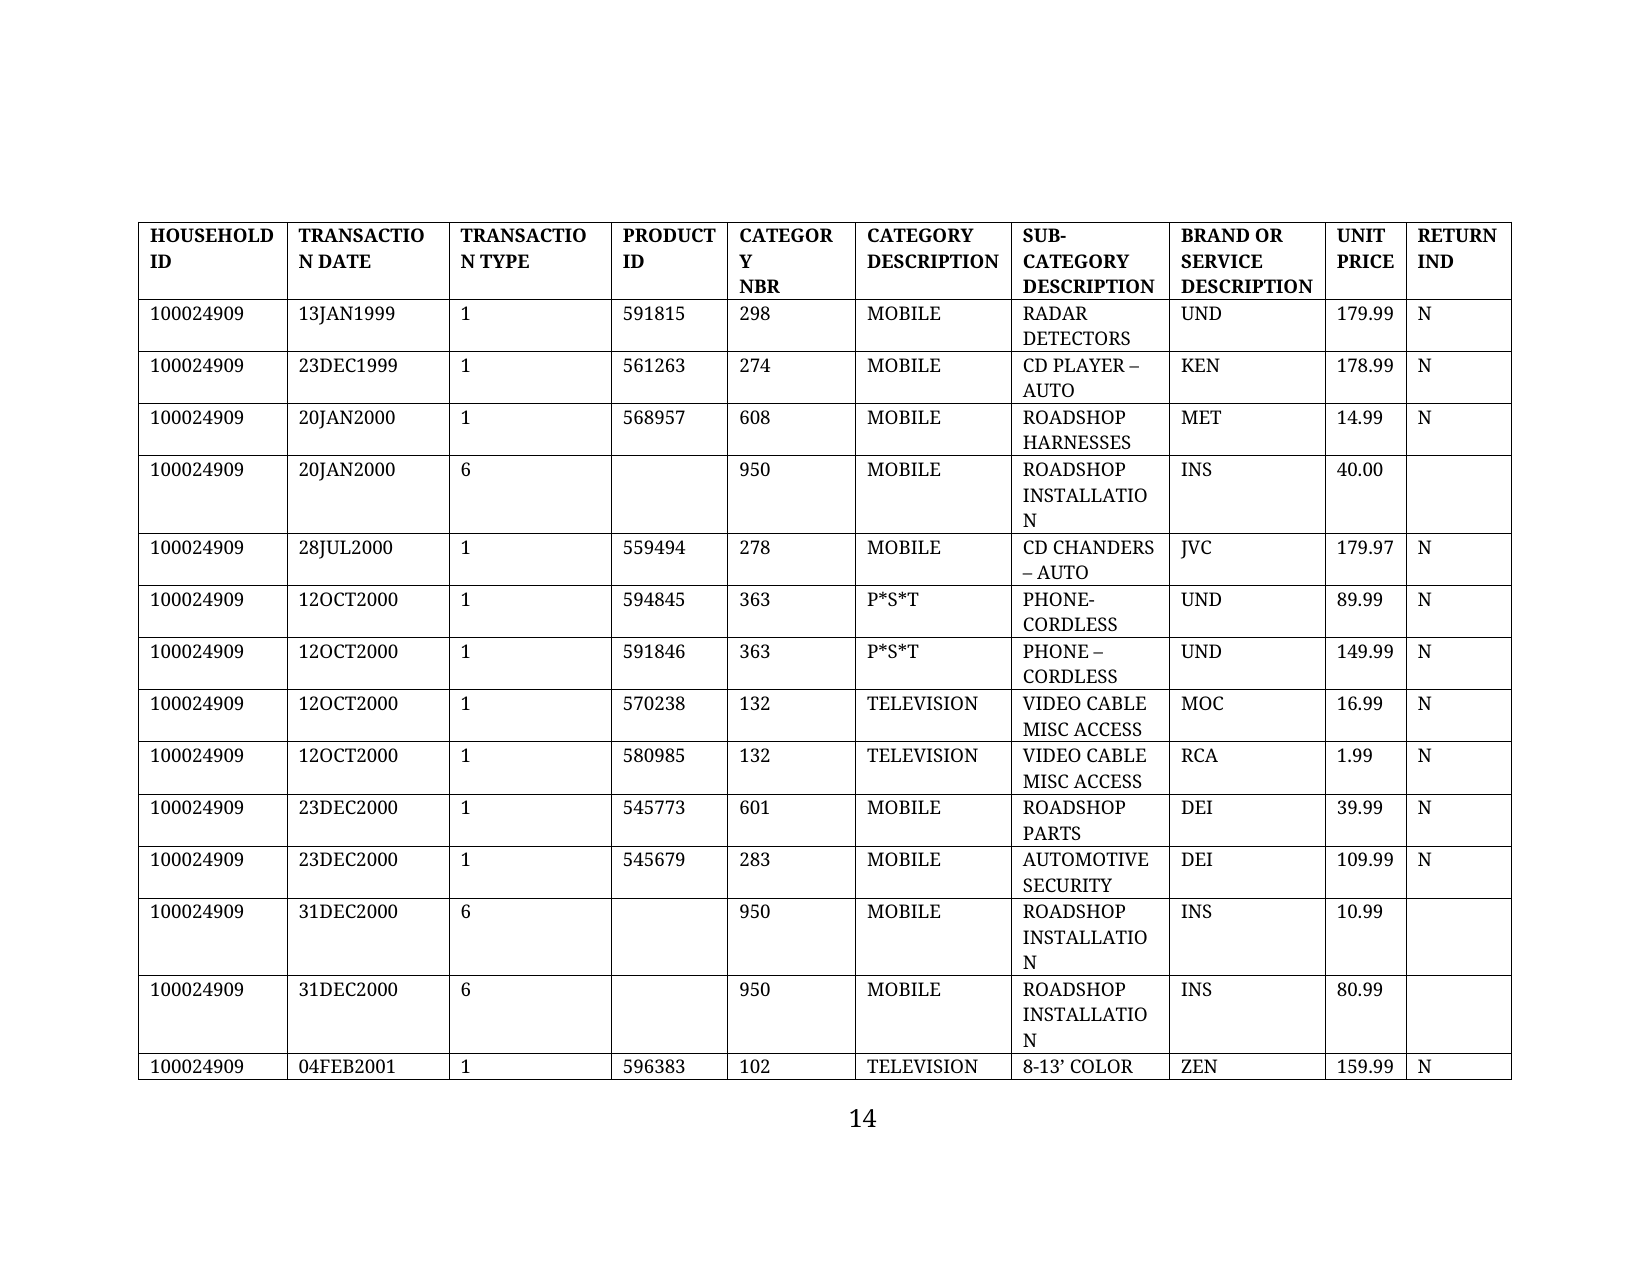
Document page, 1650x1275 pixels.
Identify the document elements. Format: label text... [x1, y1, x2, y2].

table_cell 100024909 [139, 352, 287, 403]
table_cell 20JAN2000 [288, 456, 449, 533]
table_cell MOBILE [856, 456, 1011, 533]
table_header RETURN IND [1407, 223, 1511, 299]
table_cell MOBILE [856, 404, 1011, 455]
table_cell N [1407, 795, 1511, 846]
table_cell 559494 [612, 534, 727, 585]
table_cell MOBILE [856, 847, 1011, 898]
table_cell AUTOMOTIVE SECURITY [1012, 847, 1169, 898]
table_cell N [1407, 300, 1511, 351]
table_cell 159.99 [1326, 1054, 1406, 1079]
table_header HOUSEHOLD ID [139, 223, 287, 299]
table_cell ZEN [1170, 1054, 1325, 1079]
table_cell 100024909 [139, 795, 287, 846]
table_cell N [1407, 404, 1511, 455]
table_header BRAND OR SERVICE DESCRIPTION [1170, 223, 1325, 299]
table_header UNIT PRICE [1326, 223, 1406, 299]
table_cell 591815 [612, 300, 727, 351]
table_header CATEGORY NBR [728, 223, 855, 299]
table_cell N [1407, 847, 1511, 898]
table_cell 950 [728, 899, 855, 975]
table_cell DEI [1170, 795, 1325, 846]
table_cell MOBILE [856, 899, 1011, 975]
table_cell INS [1170, 899, 1325, 975]
table_cell 1 [450, 352, 611, 403]
table_cell INS [1170, 976, 1325, 1053]
table_cell N [1407, 1054, 1511, 1079]
table_cell PHONE-CORDLESS [1012, 586, 1169, 637]
table_cell 28JUL2000 [288, 534, 449, 585]
table_cell 545773 [612, 795, 727, 846]
table_cell 12OCT2000 [288, 690, 449, 741]
table_cell 179.97 [1326, 534, 1406, 585]
table_cell N [1407, 586, 1511, 637]
table_cell MOBILE [856, 534, 1011, 585]
table_cell [1407, 456, 1511, 533]
table_cell 23DEC2000 [288, 847, 449, 898]
table_cell MOBILE [856, 976, 1011, 1053]
table_cell 14.99 [1326, 404, 1406, 455]
table_cell 80.99 [1326, 976, 1406, 1053]
table_cell 100024909 [139, 742, 287, 793]
table_cell [612, 976, 727, 1053]
table_header PRODUCT ID [612, 223, 727, 299]
table_cell 591846 [612, 638, 727, 689]
table_header CATEGORY DESCRIPTION [856, 223, 1011, 299]
table_cell N [1407, 690, 1511, 741]
table_cell 100024909 [139, 300, 287, 351]
table_cell 16.99 [1326, 690, 1406, 741]
table_cell 6 [450, 976, 611, 1053]
table_cell 100024909 [139, 404, 287, 455]
table_cell 1.99 [1326, 742, 1406, 793]
table_cell 1 [450, 404, 611, 455]
table_cell 132 [728, 690, 855, 741]
table_cell RCA [1170, 742, 1325, 793]
table_cell 1 [450, 586, 611, 637]
table_cell 102 [728, 1054, 855, 1079]
table_cell 178.99 [1326, 352, 1406, 403]
table_cell 31DEC2000 [288, 899, 449, 975]
table_cell 132 [728, 742, 855, 793]
table_cell 04FEB2001 [288, 1054, 449, 1079]
table_cell 561263 [612, 352, 727, 403]
table_cell UND [1170, 586, 1325, 637]
table_cell 283 [728, 847, 855, 898]
table_cell 109.99 [1326, 847, 1406, 898]
table_cell 580985 [612, 742, 727, 793]
table_cell 274 [728, 352, 855, 403]
table_cell PHONE – CORDLESS [1012, 638, 1169, 689]
table_cell [1407, 899, 1511, 975]
table_cell 100024909 [139, 586, 287, 637]
table_header TRANSACTION DATE [288, 223, 449, 299]
table_cell 1 [450, 638, 611, 689]
table_cell 568957 [612, 404, 727, 455]
table_header TRANSACTION TYPE [450, 223, 611, 299]
table_cell ROADSHOP HARNESSES [1012, 404, 1169, 455]
table_cell 10.99 [1326, 899, 1406, 975]
table_cell 31DEC2000 [288, 976, 449, 1053]
table_cell [1407, 976, 1511, 1053]
table_cell 100024909 [139, 534, 287, 585]
table_cell UND [1170, 300, 1325, 351]
table_cell 1 [450, 300, 611, 351]
table_cell 100024909 [139, 847, 287, 898]
table_cell N [1407, 742, 1511, 793]
table_cell 6 [450, 456, 611, 533]
table_cell CD CHANDERS – AUTO [1012, 534, 1169, 585]
table_cell 12OCT2000 [288, 586, 449, 637]
table_cell 1 [450, 534, 611, 585]
table_cell 100024909 [139, 638, 287, 689]
table_cell MOBILE [856, 300, 1011, 351]
table_cell ROADSHOP PARTS [1012, 795, 1169, 846]
table_cell 298 [728, 300, 855, 351]
table_cell 100024909 [139, 1054, 287, 1079]
table_cell 1 [450, 847, 611, 898]
table_cell N [1407, 534, 1511, 585]
table_cell 608 [728, 404, 855, 455]
table_cell 950 [728, 456, 855, 533]
table_cell RADAR DETECTORS [1012, 300, 1169, 351]
table_cell 363 [728, 586, 855, 637]
table_cell 1 [450, 690, 611, 741]
table_cell 100024909 [139, 899, 287, 975]
table_cell [612, 456, 727, 533]
table_cell 39.99 [1326, 795, 1406, 846]
table_cell TELEVISION [856, 1054, 1011, 1079]
table_cell 1 [450, 742, 611, 793]
table_cell 6 [450, 899, 611, 975]
table_cell 594845 [612, 586, 727, 637]
table_cell 100024909 [139, 976, 287, 1053]
table_cell JVC [1170, 534, 1325, 585]
table_cell 23DEC2000 [288, 795, 449, 846]
table_cell 545679 [612, 847, 727, 898]
table_cell TELEVISION [856, 690, 1011, 741]
table_cell 596383 [612, 1054, 727, 1079]
table_cell UND [1170, 638, 1325, 689]
table_cell MOBILE [856, 352, 1011, 403]
table_cell ROADSHOP INSTALLATION [1012, 899, 1169, 975]
table_cell P*S*T [856, 638, 1011, 689]
table_cell N [1407, 638, 1511, 689]
table_cell 12OCT2000 [288, 638, 449, 689]
table_cell MOBILE [856, 795, 1011, 846]
table_cell 1 [450, 1054, 611, 1079]
table_cell 363 [728, 638, 855, 689]
table_cell CD PLAYER – AUTO [1012, 352, 1169, 403]
table_cell P*S*T [856, 586, 1011, 637]
table_cell MET [1170, 404, 1325, 455]
table_cell 8-13’ COLOR TV [1012, 1054, 1169, 1079]
table_cell N [1407, 352, 1511, 403]
table_cell 100024909 [139, 456, 287, 533]
table_cell 23DEC1999 [288, 352, 449, 403]
table_cell MOC [1170, 690, 1325, 741]
table_cell TELEVISION [856, 742, 1011, 793]
table_cell 13JAN1999 [288, 300, 449, 351]
table_cell DEI [1170, 847, 1325, 898]
table_cell 570238 [612, 690, 727, 741]
table_cell 89.99 [1326, 586, 1406, 637]
table_cell 179.99 [1326, 300, 1406, 351]
table_cell VIDEO CABLE MISC ACCESS [1012, 742, 1169, 793]
table_cell INS [1170, 456, 1325, 533]
table_cell 40.00 [1326, 456, 1406, 533]
table_cell 601 [728, 795, 855, 846]
table_header SUB-CATEGORY DESCRIPTION [1012, 223, 1169, 299]
table_cell ROADSHOP INSTALLATION [1012, 456, 1169, 533]
table_cell 278 [728, 534, 855, 585]
table_cell 950 [728, 976, 855, 1053]
table_cell ROADSHOP INSTALLATION [1012, 976, 1169, 1053]
table_cell 1 [450, 795, 611, 846]
table_cell KEN [1170, 352, 1325, 403]
table_cell 100024909 [139, 690, 287, 741]
table_cell VIDEO CABLE MISC ACCESS [1012, 690, 1169, 741]
table_cell 149.99 [1326, 638, 1406, 689]
table_cell [612, 899, 727, 975]
table_cell 20JAN2000 [288, 404, 449, 455]
table_cell 12OCT2000 [288, 742, 449, 793]
